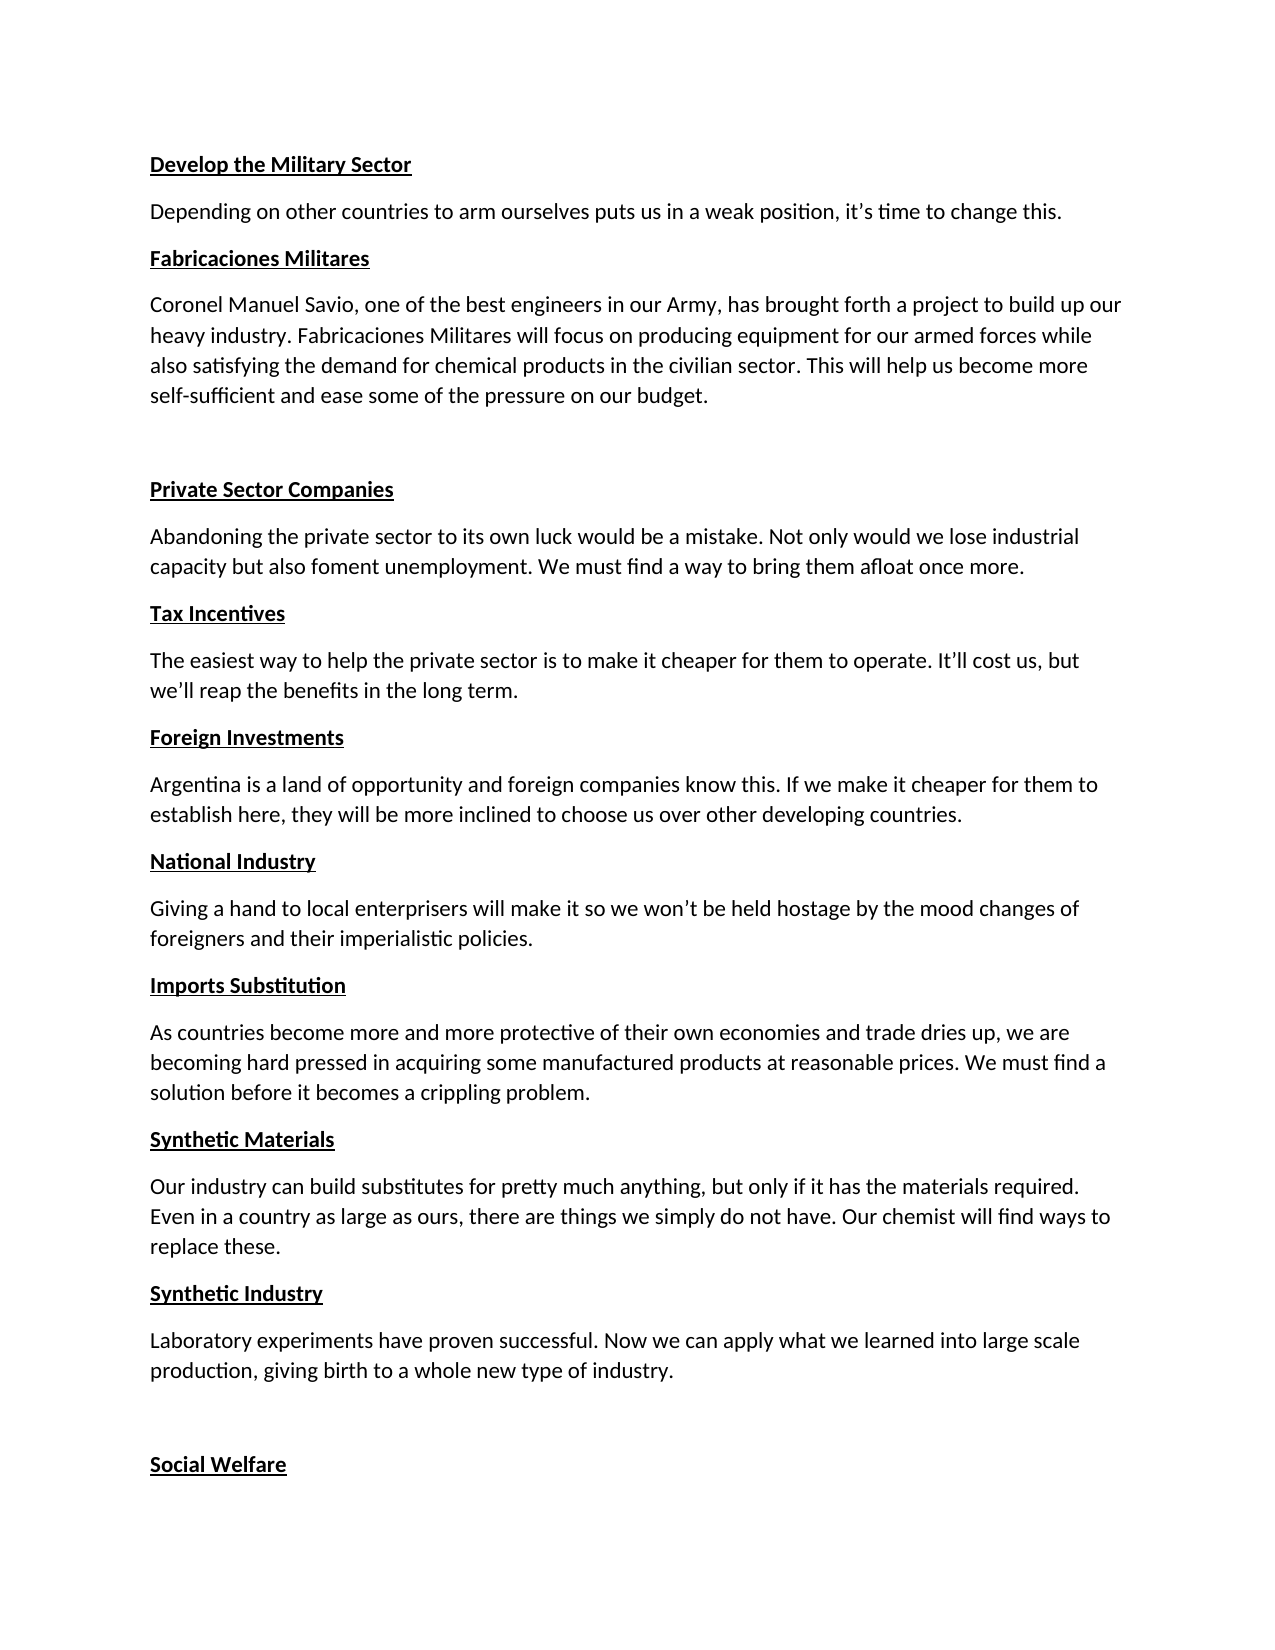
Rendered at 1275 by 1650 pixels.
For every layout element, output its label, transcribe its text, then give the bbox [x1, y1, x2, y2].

text Abandoning the private sector to its own luck would be a mistake. Not only would we lose industrial capacity but also foment unemployment. We must find a way to bring them afloat once more. [150, 522, 1125, 580]
text Coronel Manuel Savio, one of the best engineers in our Army, has brought forth a project to build up our heavy industry. Fabricaciones Militares will focus on producing equipment for our armed forces while also satisfying the demand for chemical products in the civilian sector. This will help us become more self-sufficient and ease some of the pressure on our budget. [150, 291, 1125, 409]
text Fabricaciones Militares [150, 244, 1125, 272]
text Social Welfare [150, 1450, 1125, 1478]
text Giving a hand to local enterprisers will make it so we won’t be held hostage by the mood changes of foreigners and their imperialistic policies. [150, 894, 1125, 952]
text Depending on other countries to arm ourselves puts us in a weak position, it’s time to change this. [150, 197, 1125, 225]
text Private Sector Companies [150, 475, 1125, 503]
text Our industry can build substitutes for pretty much anything, but only if it has the materials required. Even in a country as large as ours, there are things we simply do not have. Our chemist will find ways to replace these. [150, 1172, 1125, 1260]
text Synthetic Industry [150, 1279, 1125, 1307]
text Synthetic Materials [150, 1125, 1125, 1153]
text Tax Incentives [150, 599, 1125, 627]
text Argentina is a land of opportunity and foreign companies know this. If we make it cheaper for them to establish here, they will be more inclined to choose us over other developing countries. [150, 770, 1125, 828]
text Foreign Investments [150, 723, 1125, 751]
text National Industry [150, 847, 1125, 875]
text Develop the Military Sector [150, 150, 1125, 178]
text Imports Substitution [150, 971, 1125, 999]
text As countries become more and more protective of their own economies and trade dries up, we are becoming hard pressed in acquiring some manufactured products at reasonable prices. We must find a solution before it becomes a crippling problem. [150, 1018, 1125, 1106]
text Laboratory experiments have proven successful. Now we can apply what we learned into large scale production, giving birth to a whole new type of industry. [150, 1326, 1125, 1384]
text The easiest way to help the private sector is to make it cheaper for them to operate. It’ll cost us, but we’ll reap the benefits in the long term. [150, 646, 1125, 704]
